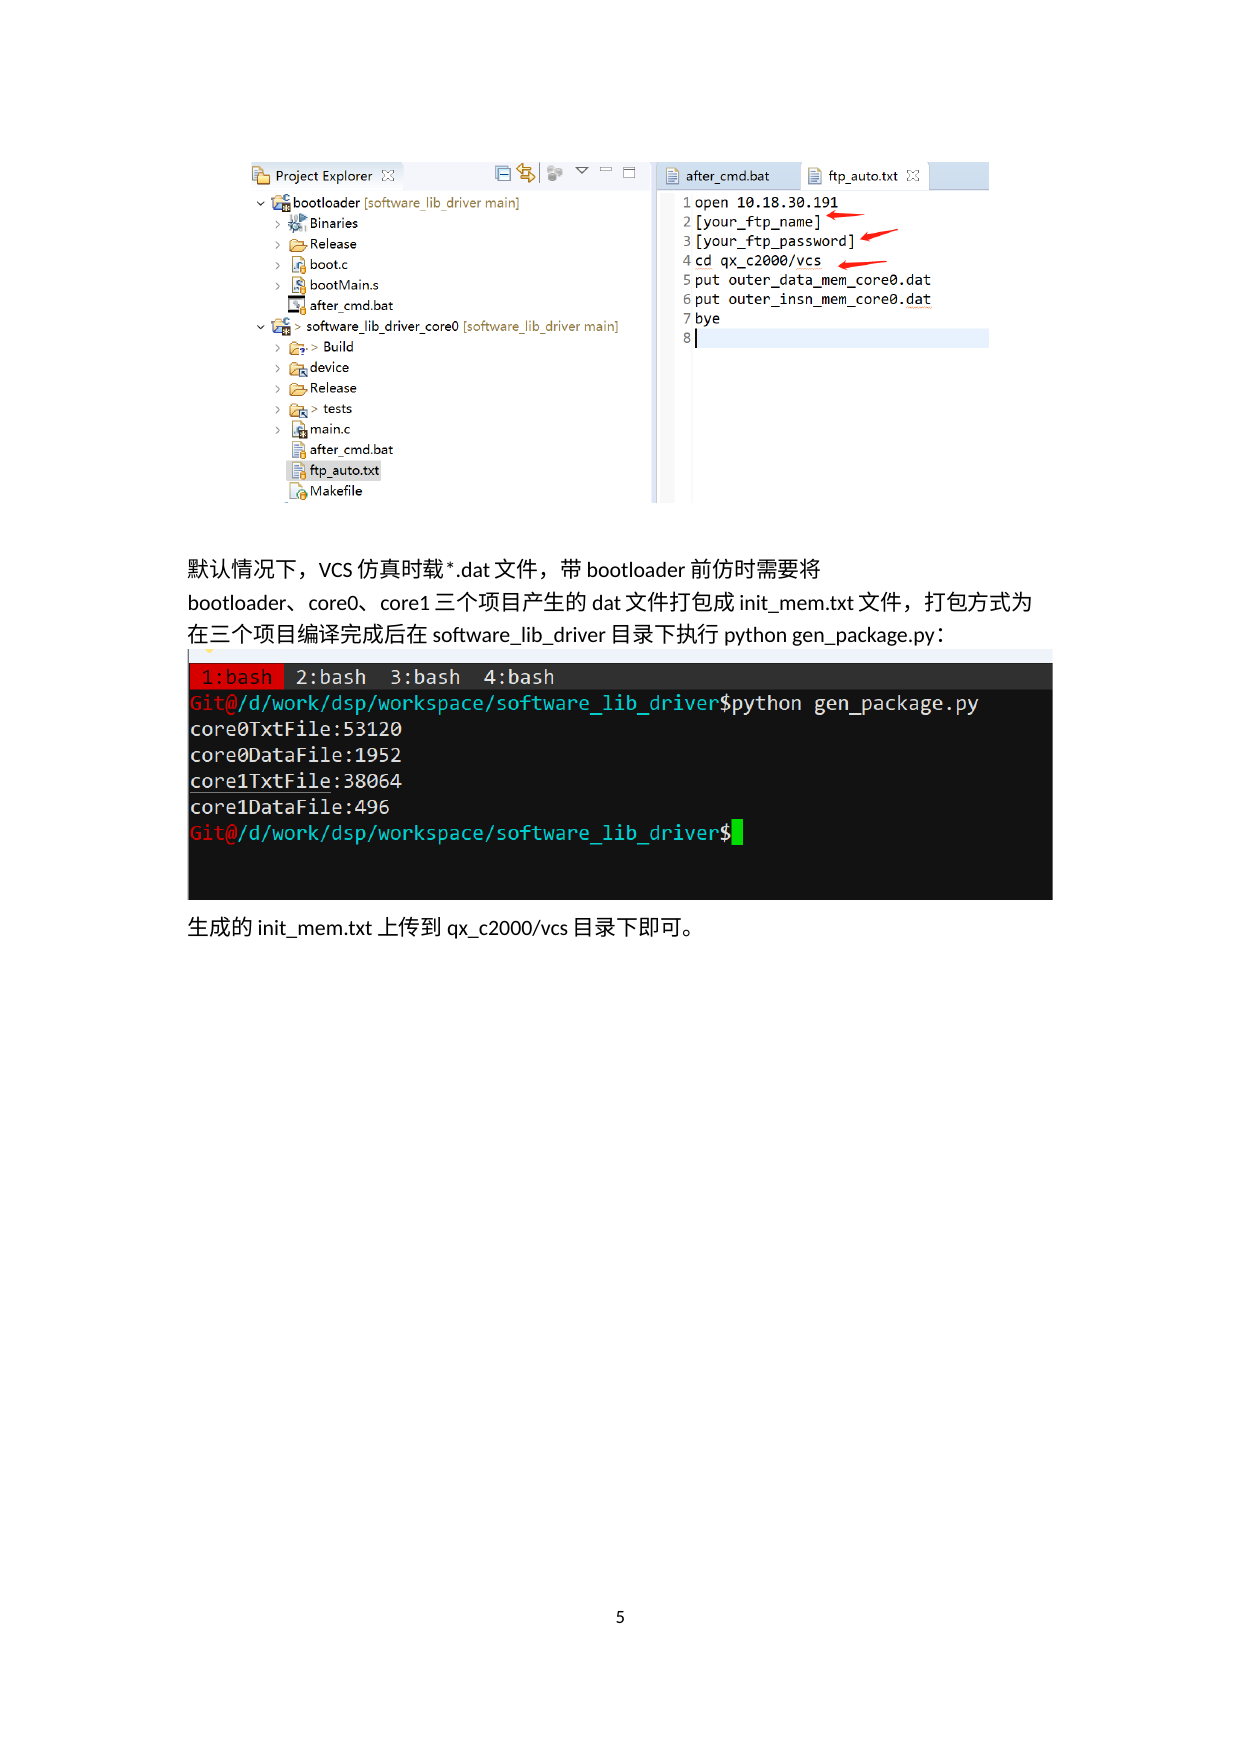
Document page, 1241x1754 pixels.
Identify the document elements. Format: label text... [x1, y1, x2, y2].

text 生成的init_mem.txt上传到qx_c2000/vcs目录下即可。 [187, 909, 1053, 942]
text 默认情况下，VCS仿真时载*.dat文件，带bootloader 前仿时需要将bootloader、core0、core1三个项目产生的dat文件打包成init_mem.txt文件，打包方式为在三个项目编译完成后在software_lib_driver目录下执行python gen_package.py： [187, 552, 1053, 649]
picture [187, 649, 1053, 900]
picture [251, 162, 989, 503]
